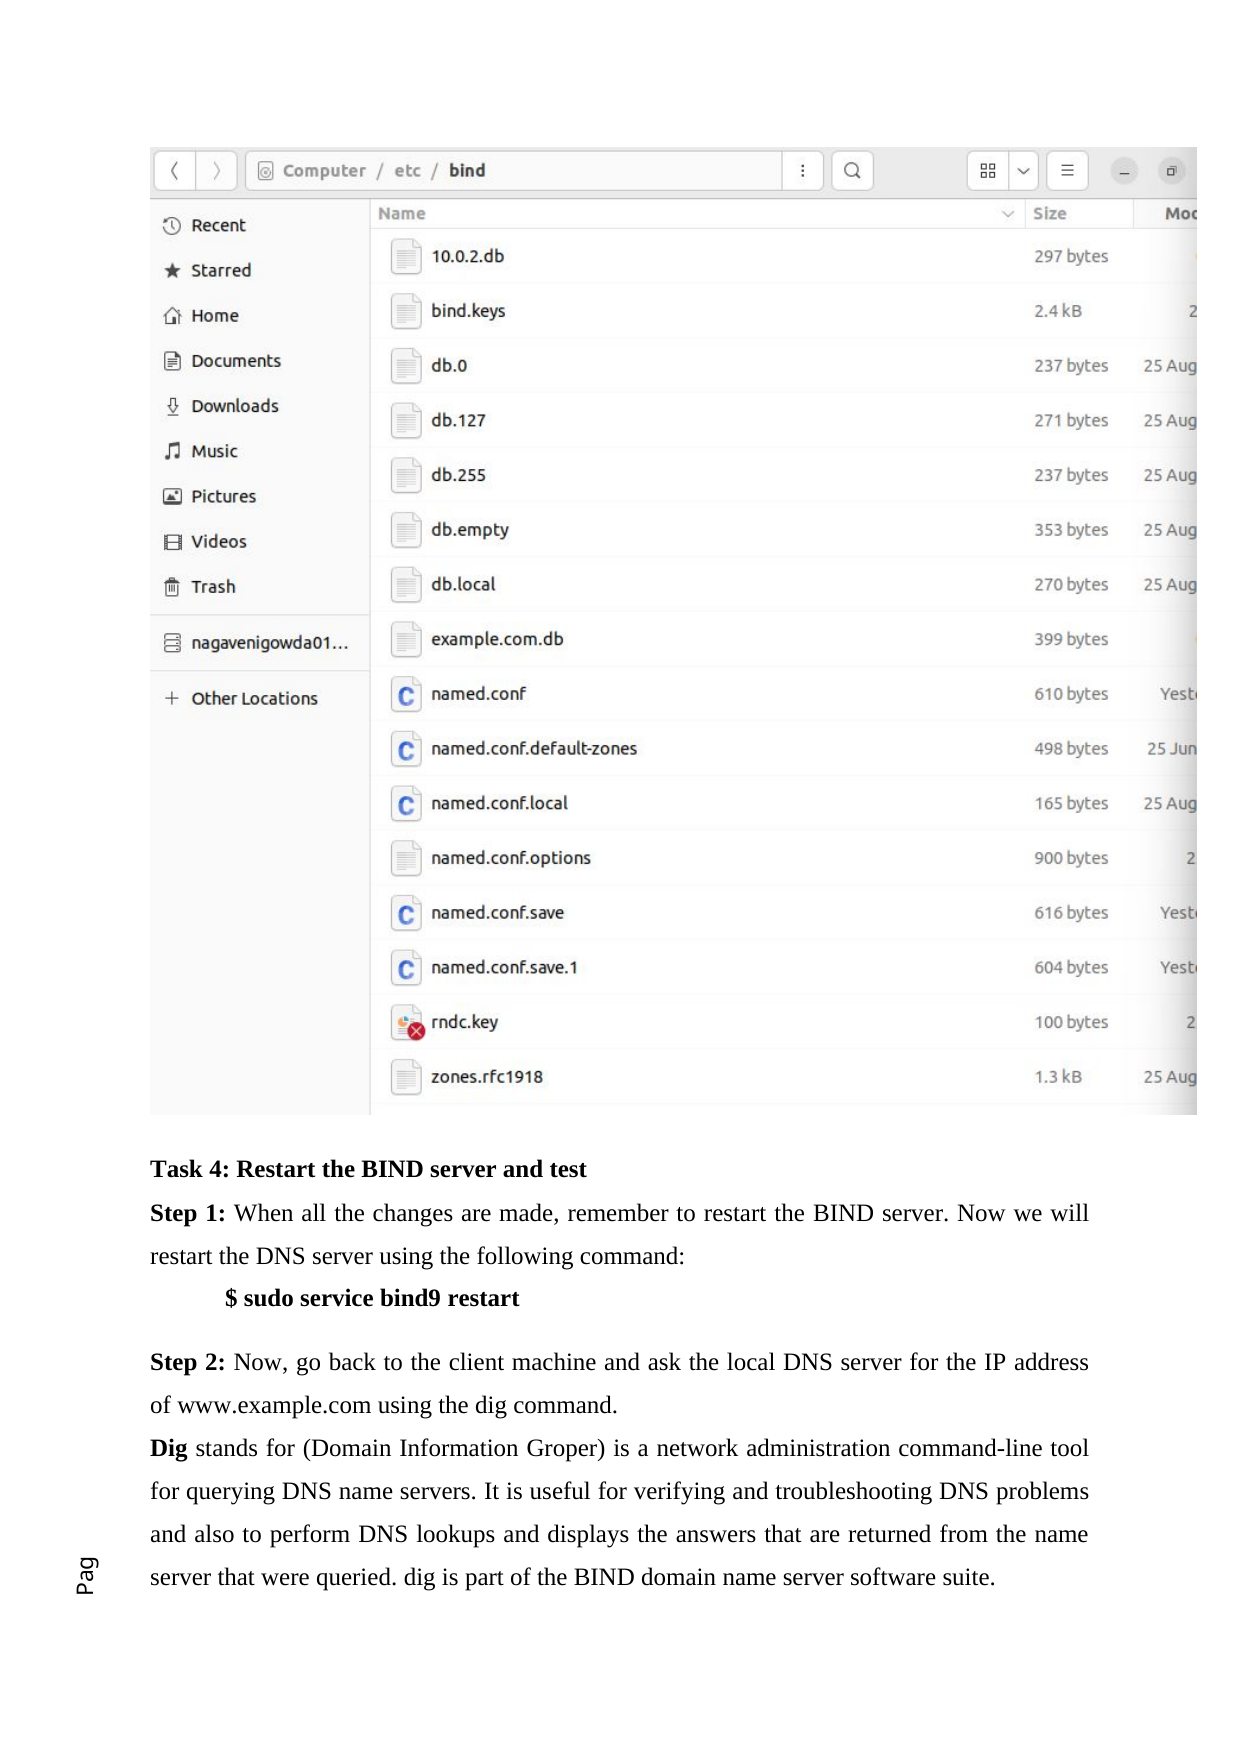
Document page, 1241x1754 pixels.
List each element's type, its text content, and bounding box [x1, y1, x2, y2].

text Step 1: When all the changes are made, remember to restart the BIND server. Now we will restart the DNS server using the following command: [150, 1198, 1142, 1270]
picture [150, 147, 1197, 1115]
subtitle Task 4: Restart the BIND server and test [150, 1154, 1186, 1183]
subtitle $ sudo service bind9 restart [225, 1284, 1186, 1313]
text Step 2: Now, go back to the client machine and ask the local DNS server for the IP address of www.example.com using the dig command. [150, 1347, 1090, 1419]
text Dig stands for (Domain Information Groper) is a network administration command-line tool for querying DNS name servers. It is useful for verifying and troubleshooting DNS problems and also to perform DNS lookups and displays the answers that are returned from the name server that were queried. dig is part of the BIND domain name server software suite. [150, 1433, 1091, 1591]
